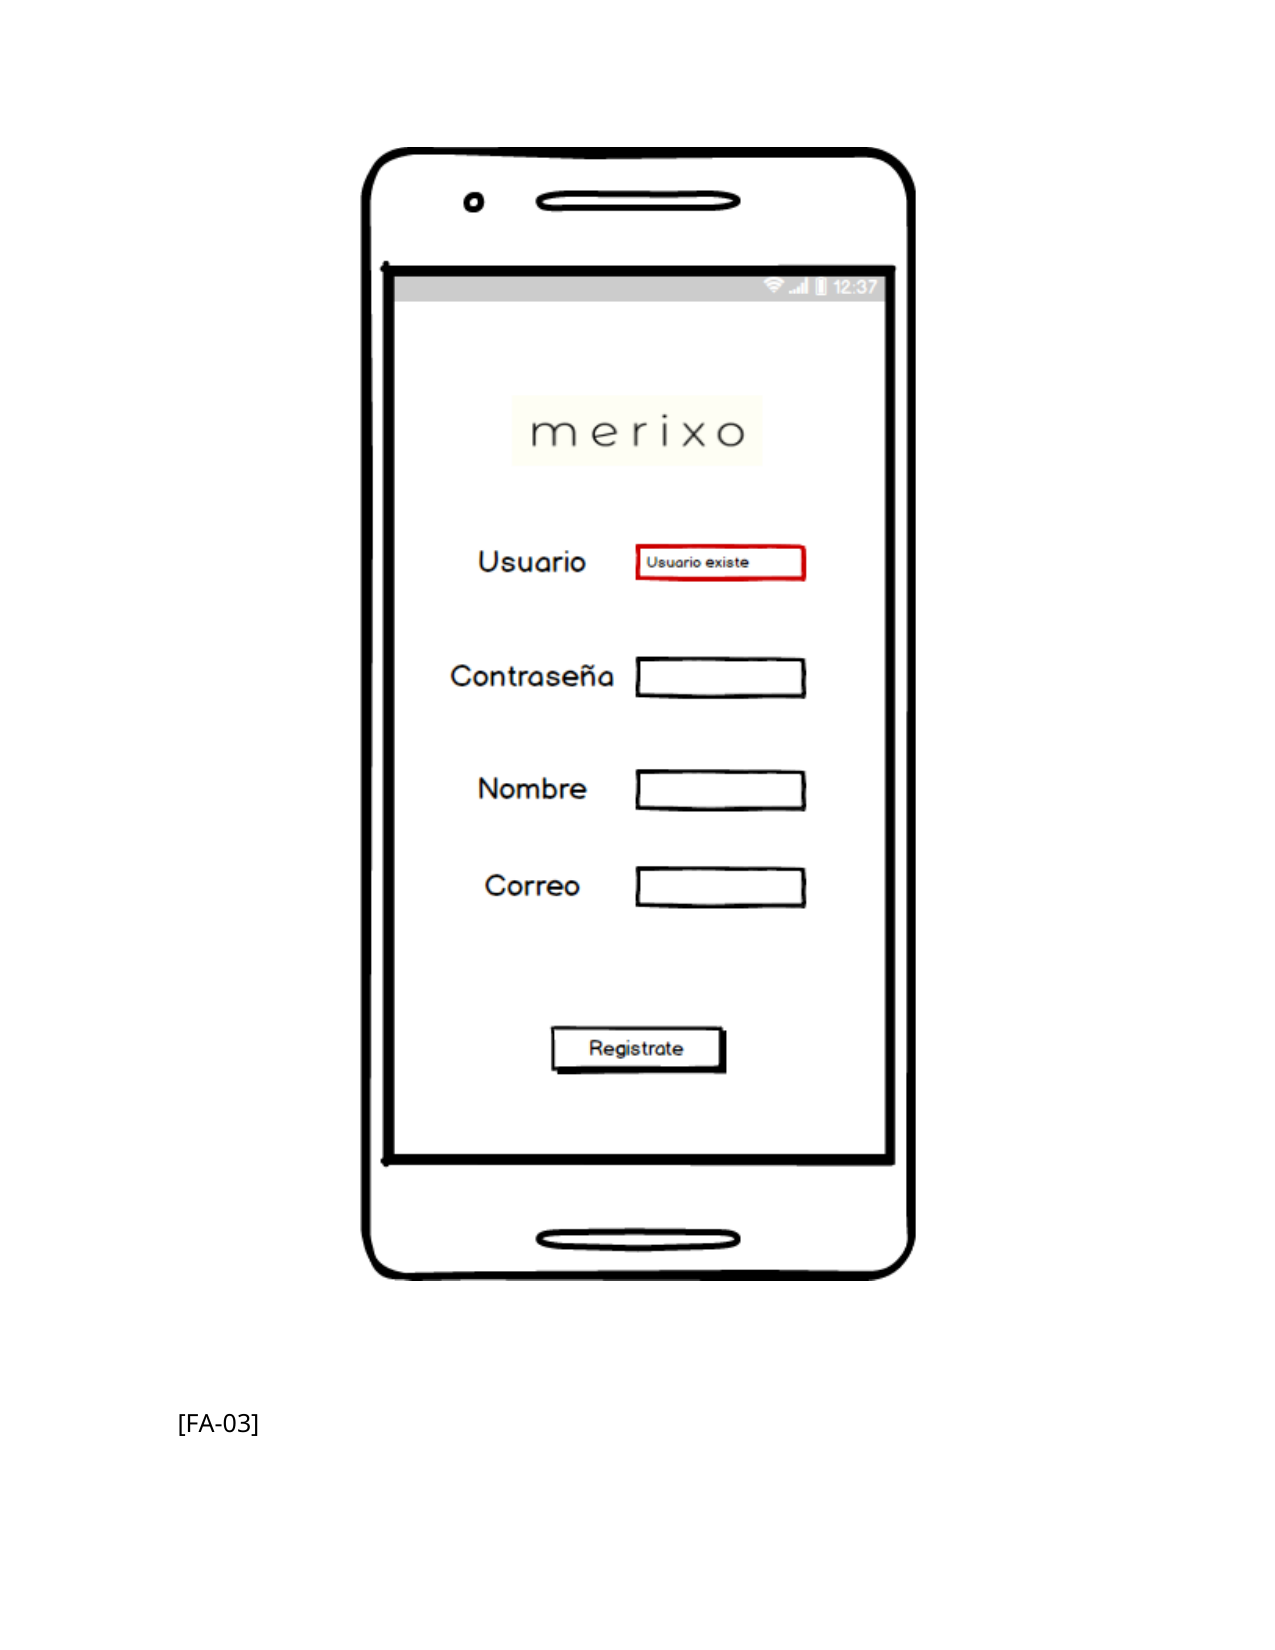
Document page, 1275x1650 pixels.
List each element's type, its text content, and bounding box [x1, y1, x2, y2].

text [FA-03] [177, 1406, 1098, 1440]
picture [359, 147, 916, 1281]
